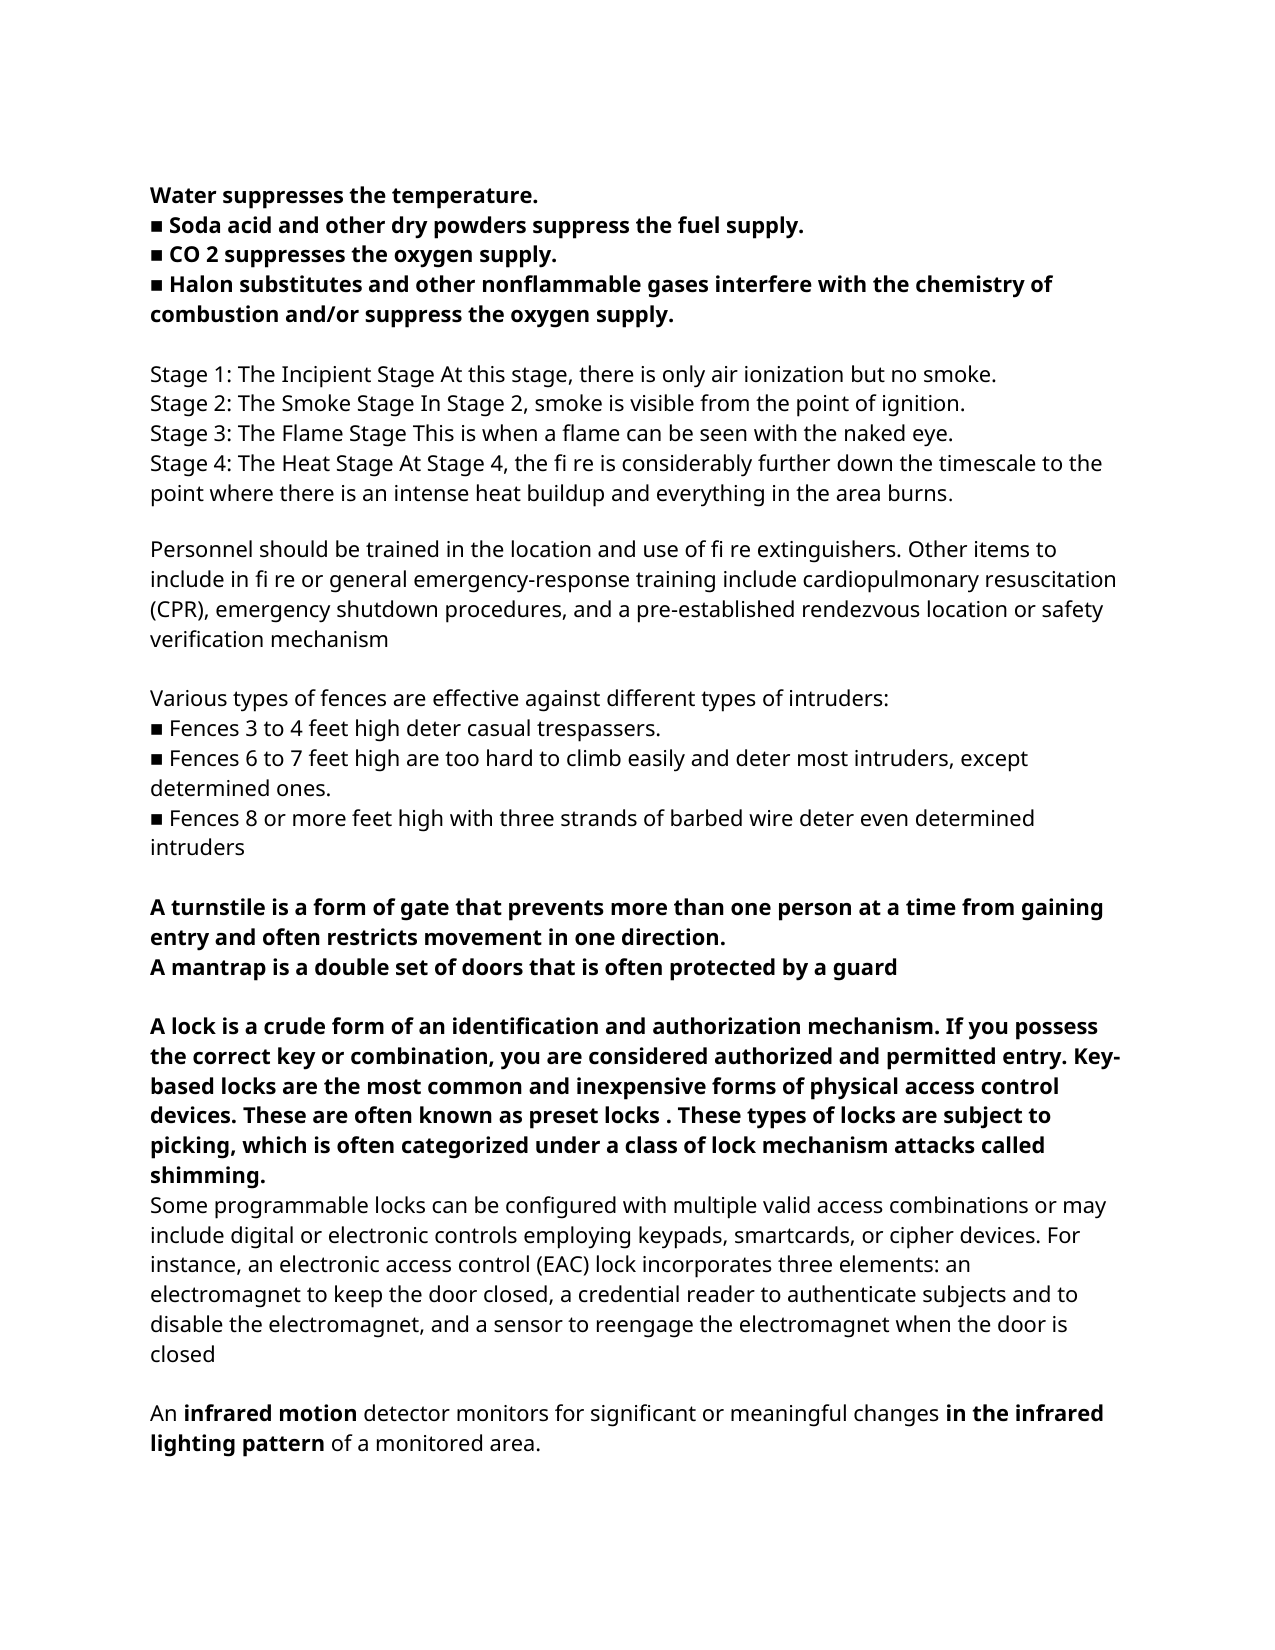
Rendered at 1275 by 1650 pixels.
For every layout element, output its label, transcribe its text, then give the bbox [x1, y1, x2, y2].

text Water suppresses the temperature. [150, 180, 1125, 209]
text ■ Halon substitutes and other nonflammable gases interfere with the chemistry of combustion and/or suppress the oxygen supply. [150, 269, 1125, 329]
text ■ Soda acid and other dry powders suppress the fuel supply. [150, 209, 1125, 239]
text Stage 2: The Smoke Stage In Stage 2, smoke is visible from the point of ignition. [150, 388, 1125, 418]
text ■ CO 2 suppresses the oxygen supply. [150, 239, 1125, 269]
text A mantrap is a double set of doors that is often protected by a guard [150, 952, 1125, 981]
text Stage 4: The Heat Stage At Stage 4, the fi re is considerably further down the timescale to the point where there is an intense heat buildup and everything in the area burns. [150, 448, 1125, 507]
text Stage 3: The Flame Stage This is when a flame can be seen with the naked eye. [150, 418, 1125, 448]
text A lock is a crude form of an identification and authorization mechanism. If you possess the correct key or combination, you are considered authorized and permitted entry. Key-based locks are the most common and inexpensive forms of physical access control devices. These are often known as preset locks . These types of locks are subject to picking, which is often categorized under a class of lock mechanism attacks called shimming. [150, 1011, 1125, 1190]
text Various types of fences are effective against different types of intruders: [150, 683, 1125, 713]
text A turnstile is a form of gate that prevents more than one person at a time from gaining entry and often restricts movement in one direction. [150, 892, 1125, 952]
text Personnel should be trained in the location and use of fi re extinguishers. Other items to include in fi re or general emergency-response training include cardiopulmonary resuscitation (CPR), emergency shutdown procedures, and a pre-established rendezvous location or safety verification mechanism [150, 534, 1125, 654]
text An infrared motion detector monitors for significant or meaningful changes in the infrared lighting pattern of a monitored area. [150, 1398, 1125, 1458]
text ■ Fences 3 to 4 feet high deter casual trespassers. [150, 713, 1125, 743]
text Some programmable locks can be configured with multiple valid access combinations or may include digital or electronic controls employing keypads, smartcards, or cipher devices. For instance, an electronic access control (EAC) lock incorporates three elements: an electromagnet to keep the door closed, a credential reader to authenticate subjects and to disable the electromagnet, and a sensor to reengage the electromagnet when the door is closed [150, 1190, 1125, 1369]
text Stage 1: The Incipient Stage At this stage, there is only air ionization but no smoke. [150, 358, 1125, 388]
text ■ Fences 8 or more feet high with three strands of barbed wire deter even determined intruders [150, 803, 1125, 862]
text ■ Fences 6 to 7 feet high are too hard to climb easily and deter most intruders, except determined ones. [150, 743, 1125, 803]
